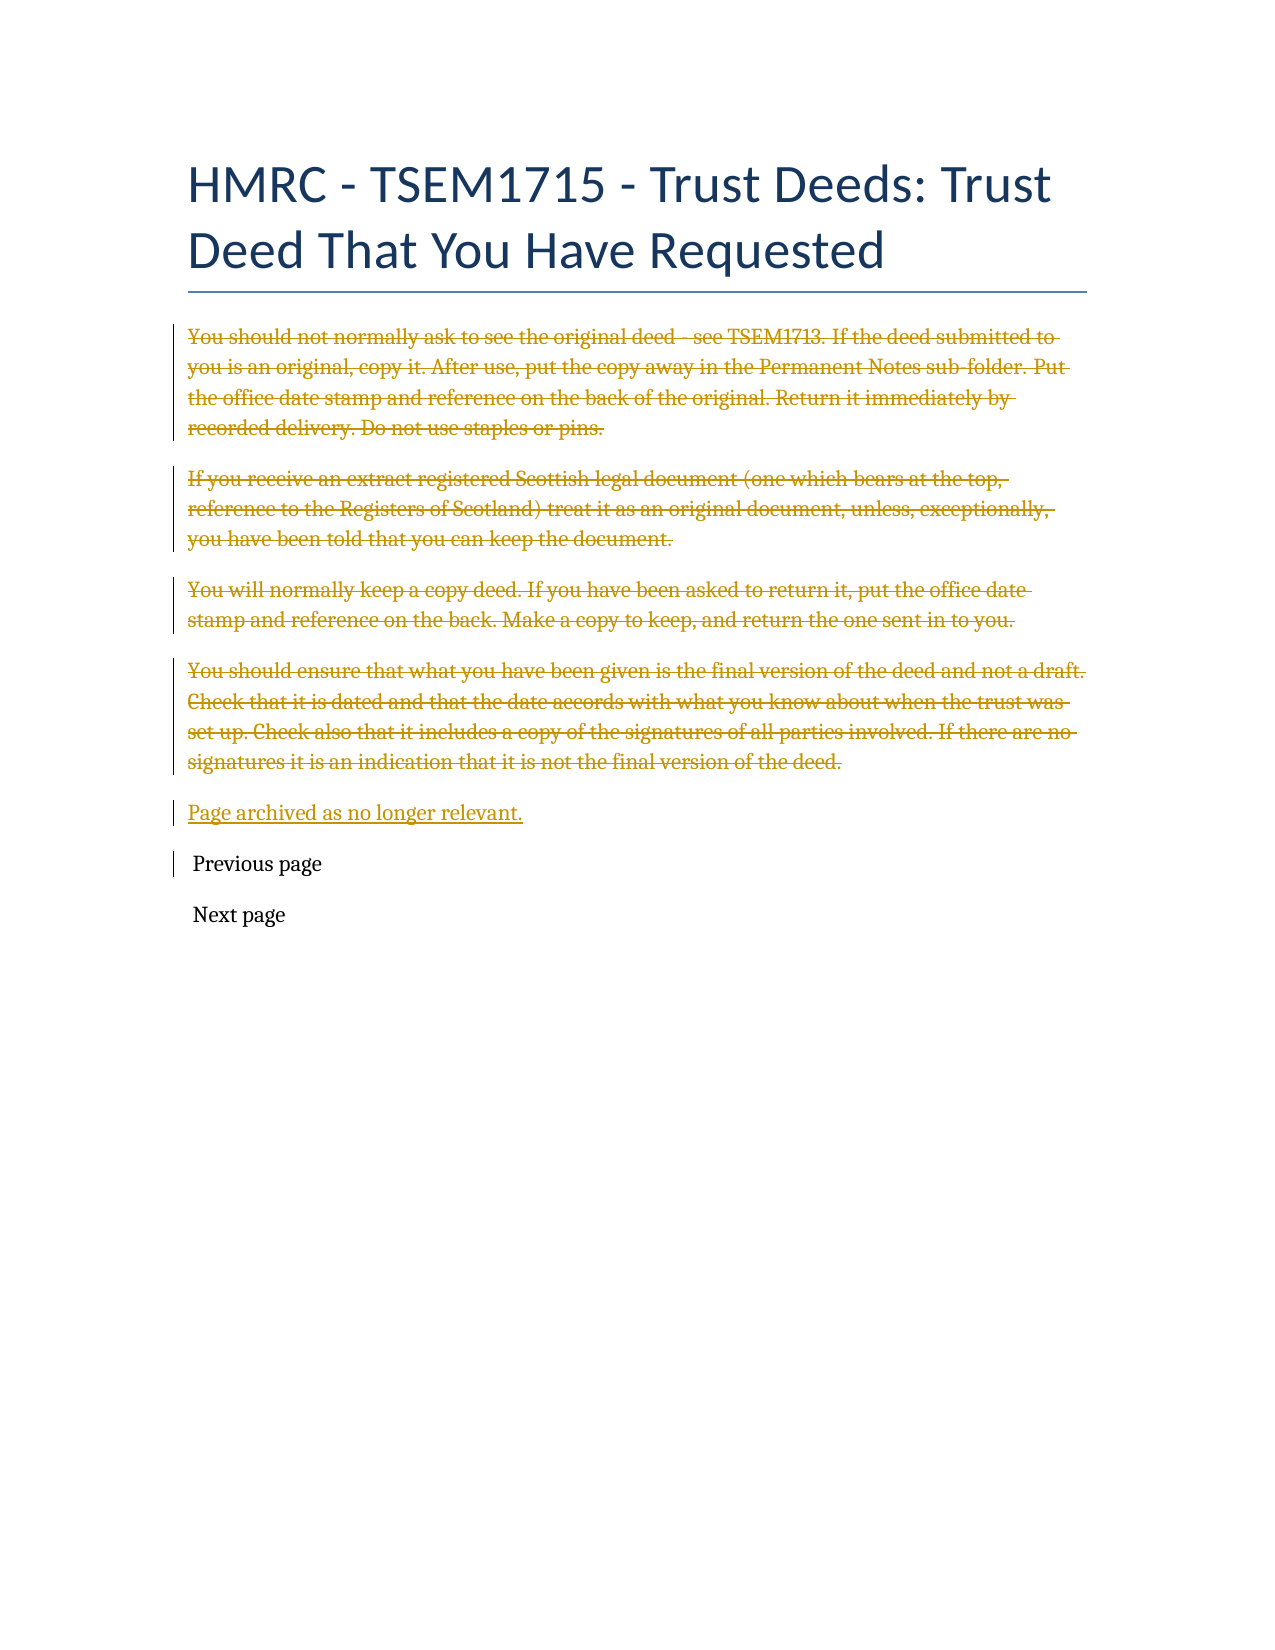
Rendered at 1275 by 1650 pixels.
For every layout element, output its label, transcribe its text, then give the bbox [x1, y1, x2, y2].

text Previous page [187, 851, 1087, 877]
title HMRC - TSEM1715 - Trust Deeds: Trust Deed That You Have Requested [187, 150, 1087, 293]
text Next page [187, 902, 1087, 928]
